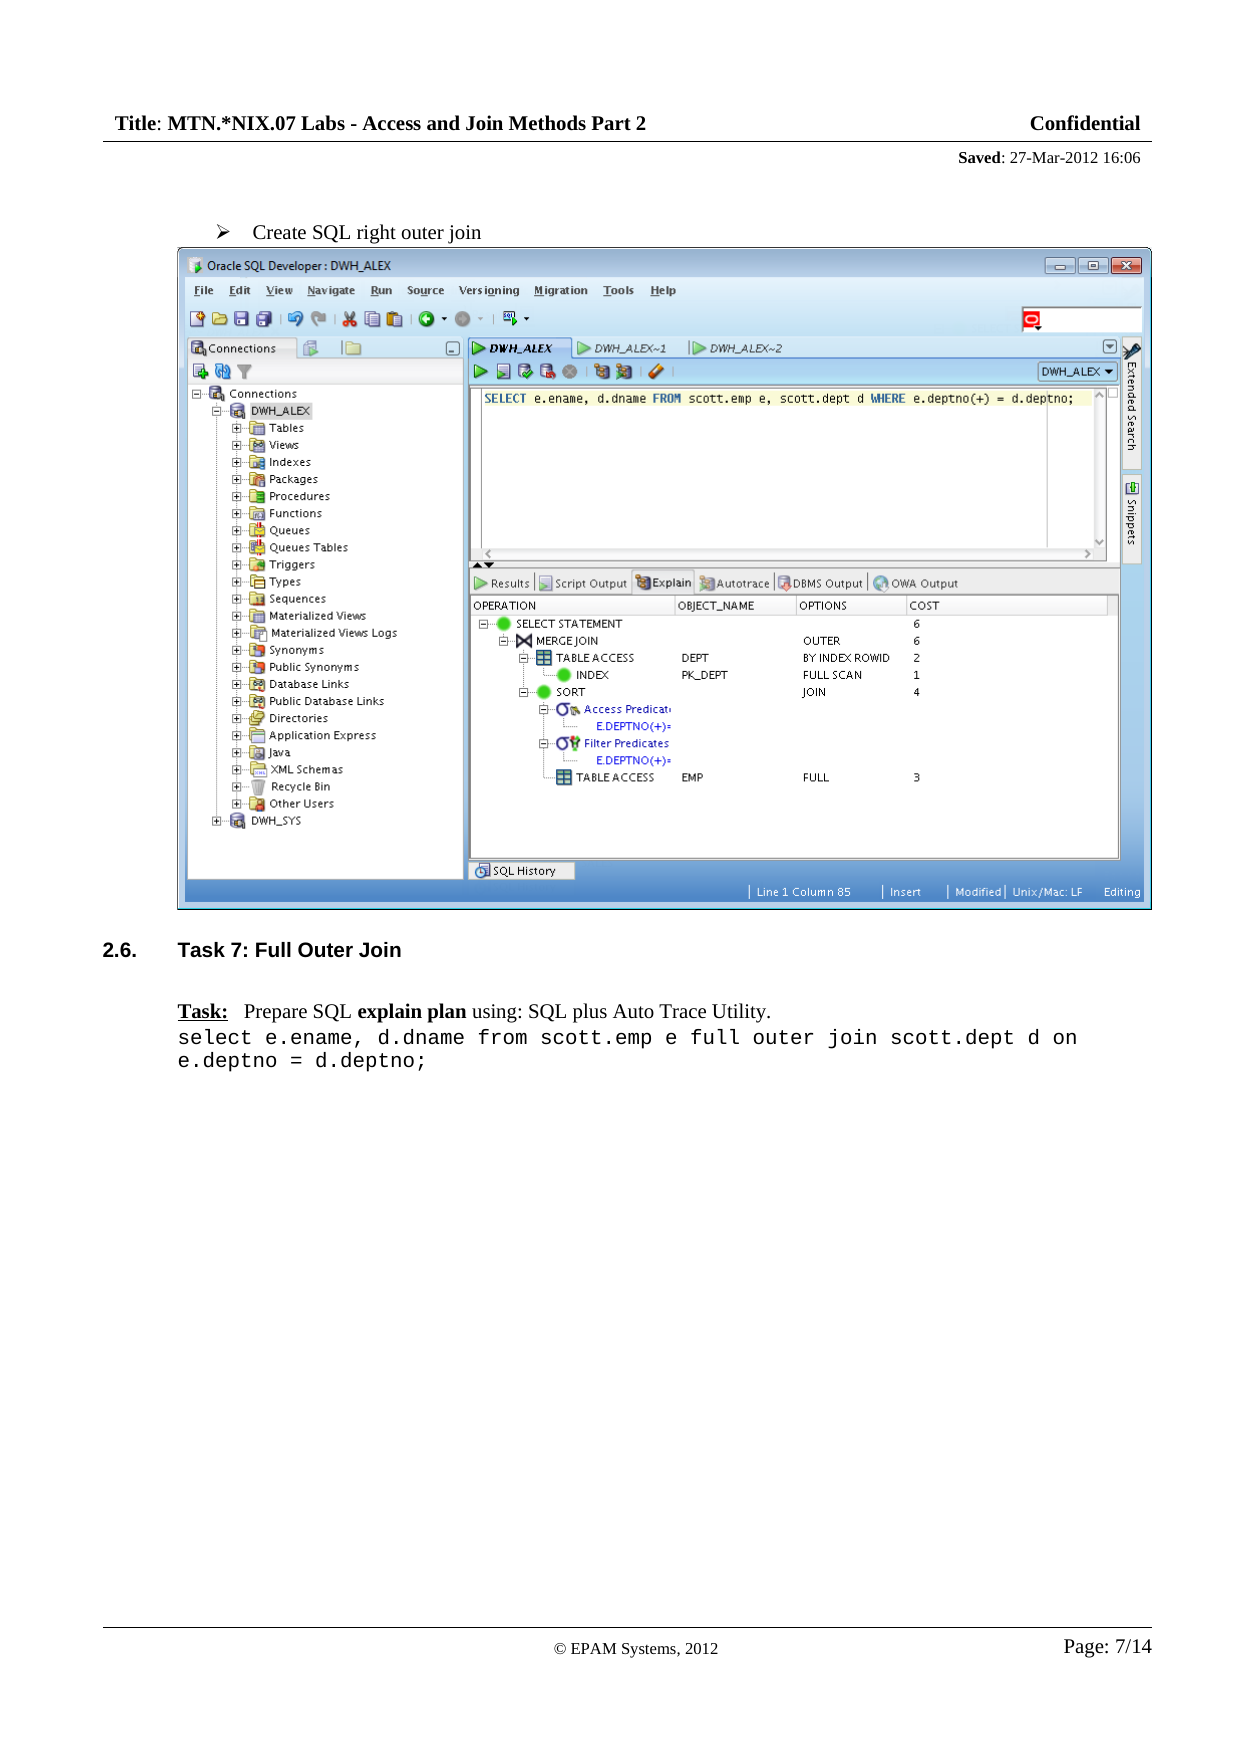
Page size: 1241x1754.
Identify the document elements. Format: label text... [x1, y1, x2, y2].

subtitle Task 7: Full Outer Join [102, 938, 1152, 962]
picture [177, 247, 1152, 910]
text select e.ename, d.dname from scott.emp e full outer join scott.dept d on e.deptno = d.deptno; [177, 1027, 1152, 1074]
list Create SQL right outer join [215, 220, 1152, 244]
text Task: Prepare SQL explain plan using: SQL plus Auto Trace Utility. [177, 999, 1152, 1023]
